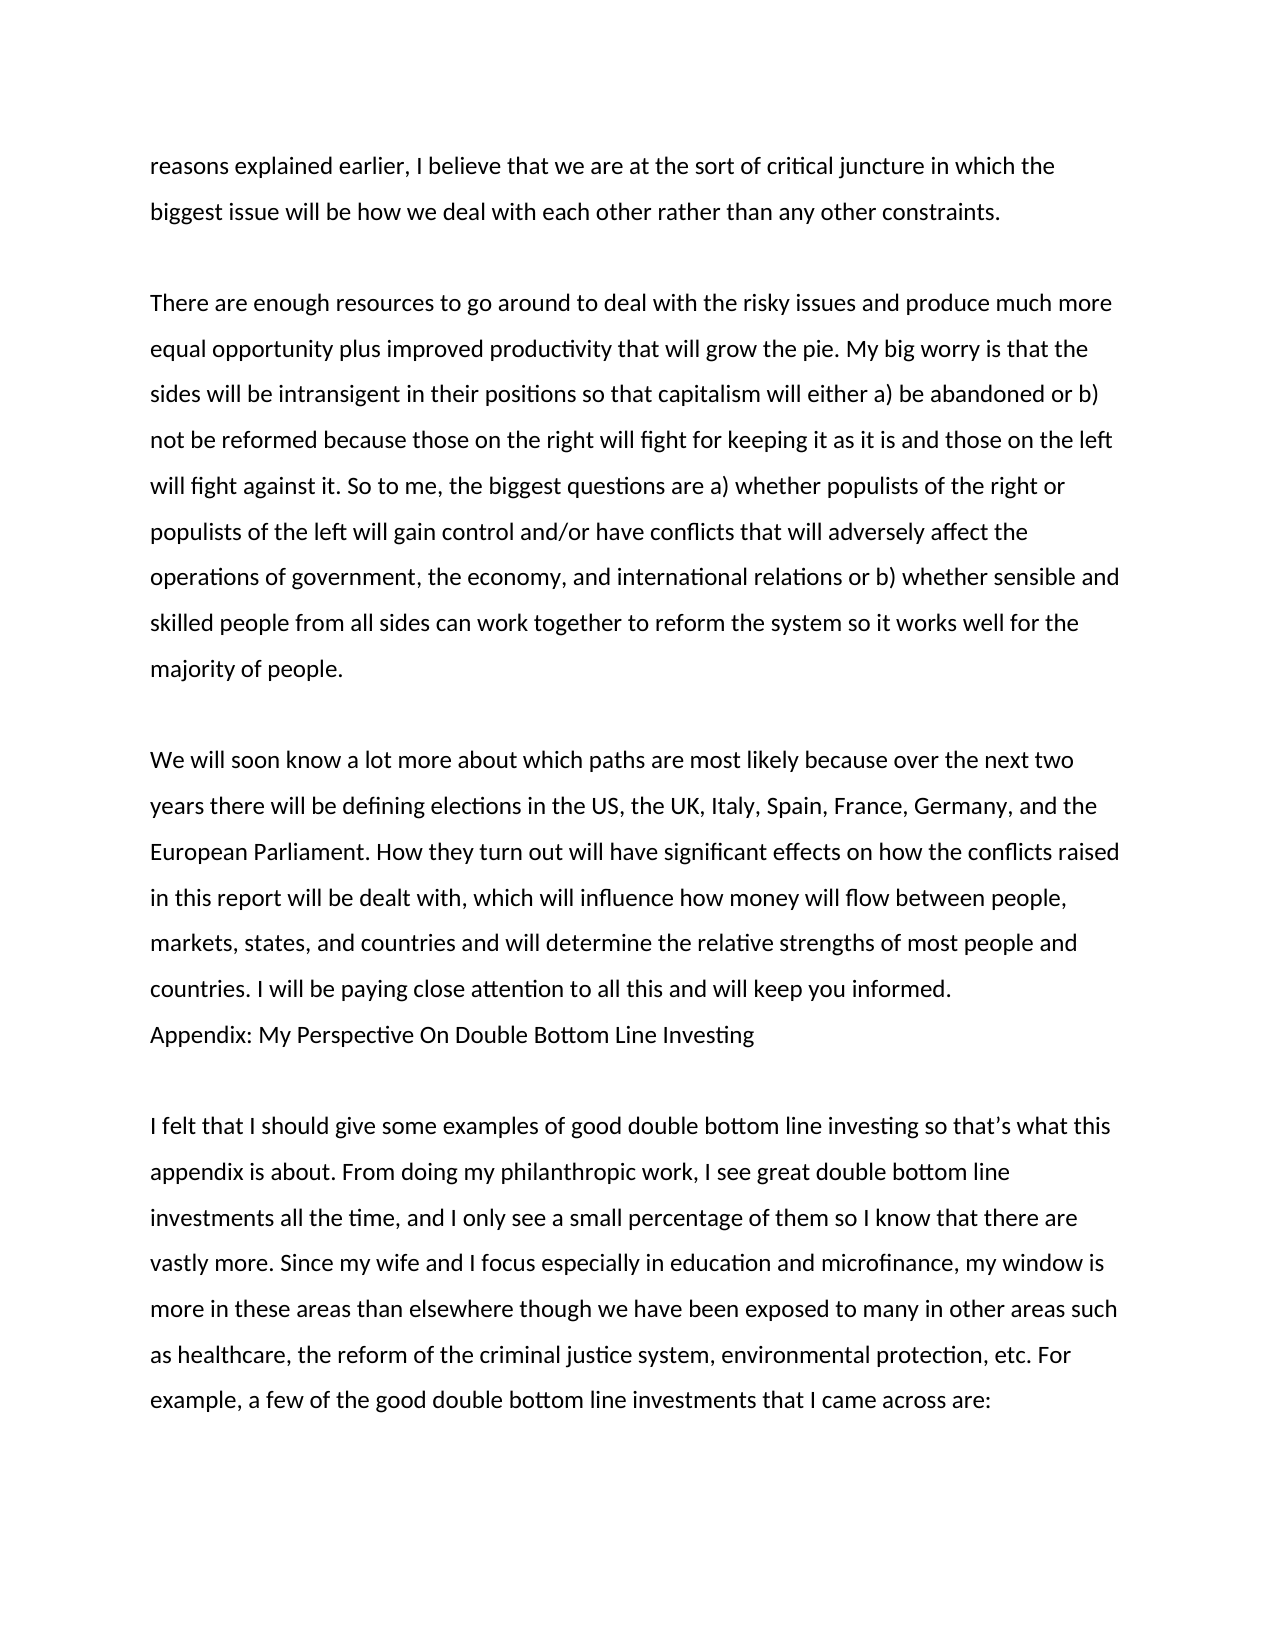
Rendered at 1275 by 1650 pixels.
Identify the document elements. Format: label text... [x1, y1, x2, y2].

text I felt that I should give some examples of good double bottom line investing so that’s what this appendix is about. From doing my philanthropic work, I see great double bottom line investments all the time, and I only see a small percentage of them so I know that there are vastly more. Since my wife and I focus especially in education and microfinance, my window is more in these areas than elsewhere though we have been exposed to many in other areas such as healthcare, the reform of the criminal justice system, environmental protection, etc. For example, a few of the good double bottom line investments that I came across are: [150, 1110, 1125, 1415]
subtitle Appendix: My Perspective On Double Bottom Line Investing [150, 1019, 1125, 1049]
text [150, 150, 1125, 226]
text There are enough resources to go around to deal with the risky issues and produce much more equal opportunity plus improved productivity that will grow the pie. My big worry is that the sides will be intransigent in their positions so that capitalism will either a) be abandoned or b) not be reformed because those on the right will fight for keeping it as it is and those on the left will fight against it. So to me, the biggest questions are a) whether populists of the right or populists of the left will gain control and/or have conflicts that will adversely affect the operations of government, the economy, and international relations or b) whether sensible and skilled people from all sides can work together to reform the system so it works well for the majority of people. [150, 287, 1125, 683]
text We will soon know a lot more about which paths are most likely because over the next two years there will be defining elections in the US, the UK, Italy, Spain, France, Germany, and the European Parliament. How they turn out will have significant effects on how the conflicts raised in this report will be dealt with, which will influence how money will flow between people, markets, states, and countries and will determine the relative strengths of most people and countries. I will be paying close attention to all this and will keep you informed. [150, 744, 1125, 1004]
